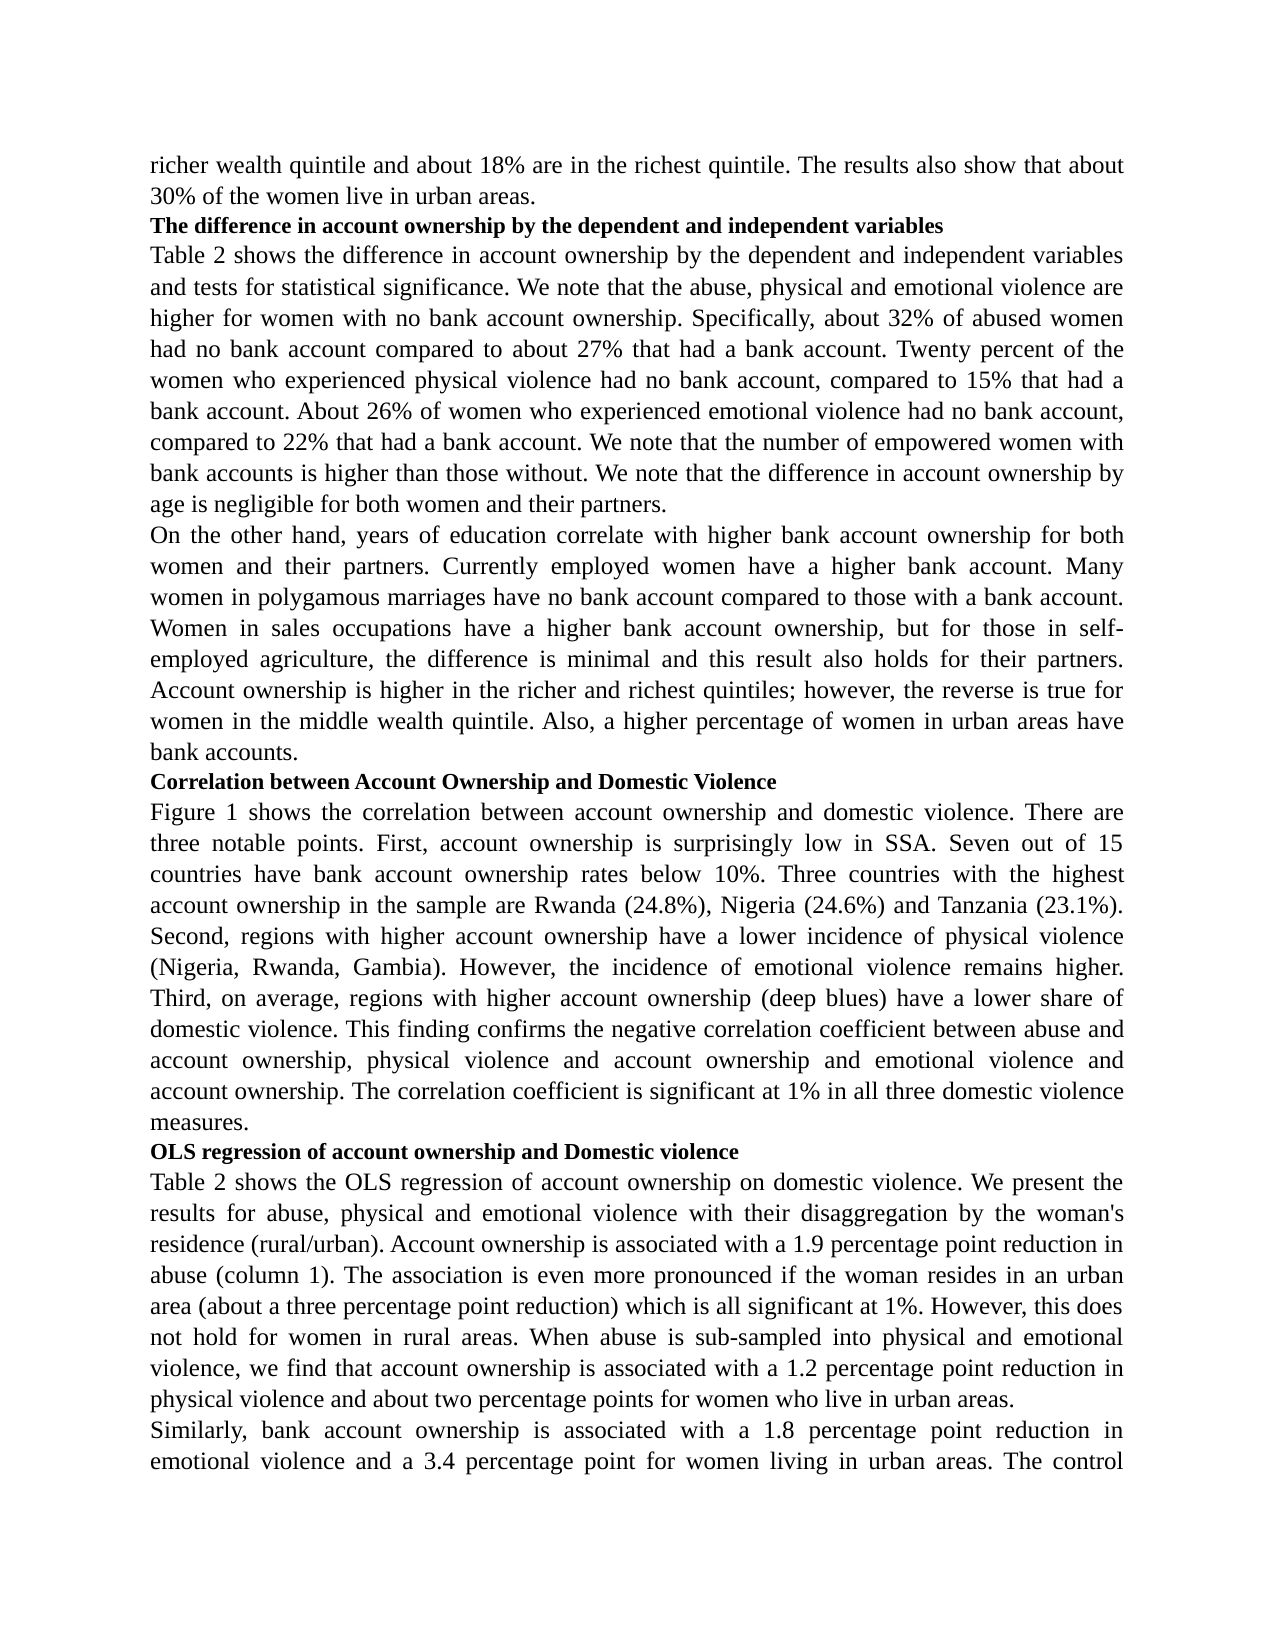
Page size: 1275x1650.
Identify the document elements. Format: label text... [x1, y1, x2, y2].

text OLS regression of account ownership and Domestic violence [150, 1138, 1125, 1164]
text The difference in account ownership by the dependent and independent variables [150, 212, 1125, 238]
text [150, 150, 1125, 210]
text On the other hand, years of education correlate with higher bank account ownership for both women and their partners. Currently employed women have a higher bank account. Many women in polygamous marriages have no bank account compared to those with a bank account. Women in sales occupations have a higher bank account ownership, but for those in self-employed agriculture, the difference is minimal and this result also holds for their partners. Account ownership is higher in the richer and richest quintiles; however, the reverse is true for women in the middle wealth quintile. Also, a higher percentage of women in urban areas have bank accounts. [150, 520, 1125, 766]
text Correlation between Account Ownership and Domestic Violence [150, 768, 1125, 794]
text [150, 1415, 1125, 1475]
text Table 2 shows the difference in account ownership by the dependent and independent variables and tests for statistical significance. We note that the abuse, physical and emotional violence are higher for women with no bank account ownership. Specifically, about 32% of abused women had no bank account compared to about 27% that had a bank account. Twenty percent of the women who experienced physical violence had no bank account, compared to 15% that had a bank account. About 26% of women who experienced emotional violence had no bank account, compared to 22% that had a bank account. We note that the number of empowered women with bank accounts is higher than those without. We note that the difference in account ownership by age is negligible for both women and their partners. [150, 241, 1125, 518]
text Table 2 shows the OLS regression of account ownership on domestic violence. We present the results for abuse, physical and emotional violence with their disaggregation by the woman's residence (rural/urban). Account ownership is associated with a 1.9 percentage point reduction in abuse (column 1). The association is even more pronounced if the woman resides in an urban area (about a three percentage point reduction) which is all significant at 1%. However, this does not hold for women in rural areas. When abuse is sub-sampled into physical and emotional violence, we find that account ownership is associated with a 1.2 percentage point reduction in physical violence and about two percentage points for women who live in urban areas. [150, 1167, 1125, 1413]
text Figure 1 shows the correlation between account ownership and domestic violence. There are three notable points. First, account ownership is surprisingly low in SSA. Seven out of 15 countries have bank account ownership rates below 10%. Three countries with the highest account ownership in the sample are Rwanda (24.8%), Nigeria (24.6%) and Tanzania (23.1%). Second, regions with higher account ownership have a lower incidence of physical violence (Nigeria, Rwanda, Gambia). However, the incidence of emotional violence remains higher. Third, on average, regions with higher account ownership (deep blues) have a lower share of domestic violence. This finding confirms the negative correlation coefficient between abuse and account ownership, physical violence and account ownership and emotional violence and account ownership. The correlation coefficient is significant at 1% in all three domestic violence measures. [150, 797, 1125, 1136]
